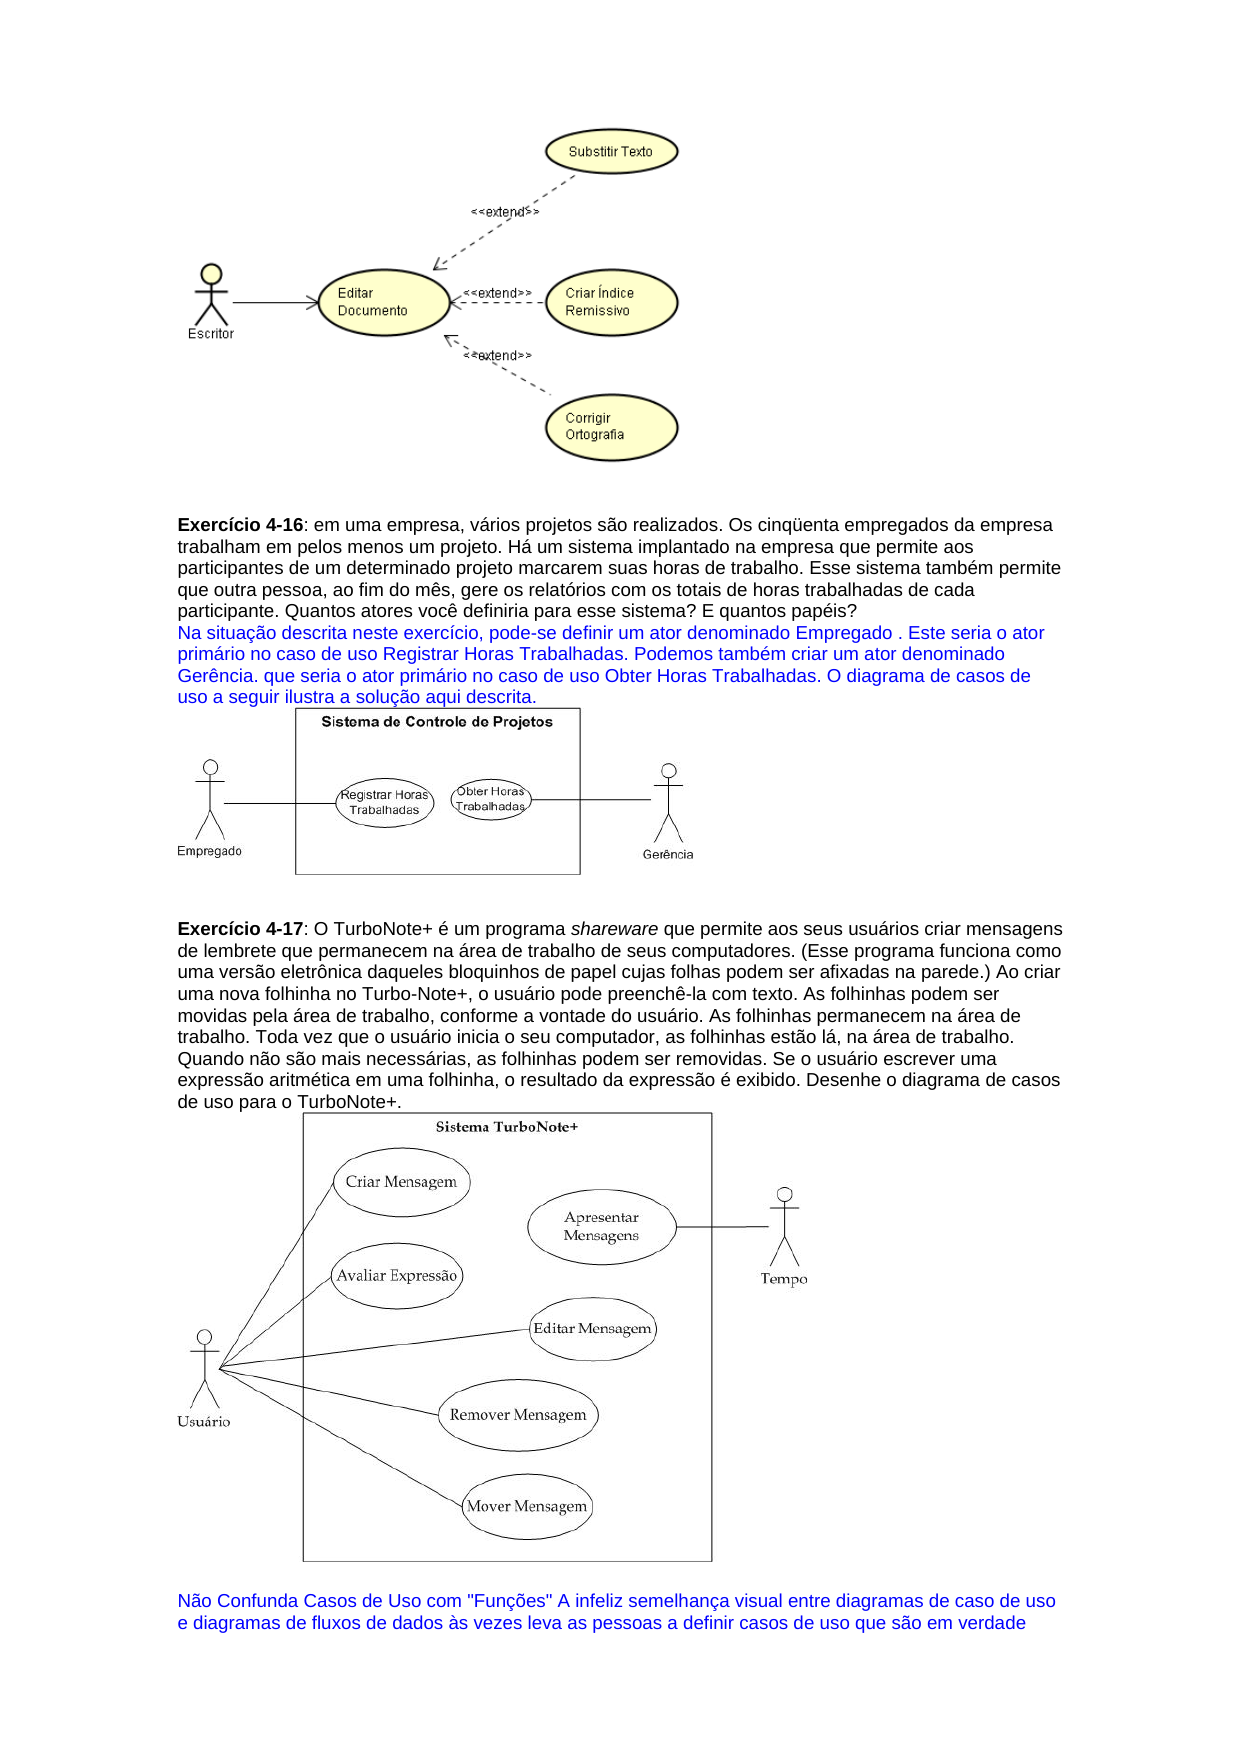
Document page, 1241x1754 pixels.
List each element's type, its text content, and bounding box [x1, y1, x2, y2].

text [177, 1590, 1063, 1633]
picture [177, 1112, 808, 1562]
picture [177, 118, 688, 471]
picture [177, 707, 694, 875]
text Exercício 4-17: O TurboNote+ é um programa shareware que permite aos seus usuários criar mensagens de lembrete que permanecem na área de trabalho de seus computadores. (Esse programa funciona como uma versão eletrônica daqueles bloquinhos de papel cujas folhas podem ser afixadas na parede.) Ao criar uma nova folhinha no Turbo-Note+, o usuário pode preenchê-la com texto. As folhinhas podem ser movidas pela área de trabalho, conforme a vontade do usuário. As folhinhas permanecem na área de trabalho. Toda vez que o usuário inicia o seu computador, as folhinhas estão lá, na área de trabalho. Quando não são mais necessárias, as folhinhas podem ser removidas. Se o usuário escrever uma expressão aritmética em uma folhinha, o resultado da expressão é exibido. Desenhe o diagrama de casos de uso para o TurboNote+. [177, 918, 1063, 1112]
text Na situação descrita neste exercício, pode-se definir um ator denominado Empregado . Este seria o ator primário no caso de uso Registrar Horas Trabalhadas. Podemos também criar um ator denominado Gerência. que seria o ator primário no caso de uso Obter Horas Trabalhadas. O diagrama de casos de uso a seguir ilustra a solução aqui descrita. [177, 622, 1063, 708]
text Exercício 4-16: em uma empresa, vários projetos são realizados. Os cinqüenta empregados da empresa trabalham em pelos menos um projeto. Há um sistema implantado na empresa que permite aos participantes de um determinado projeto marcarem suas horas de trabalho. Esse sistema também permite que outra pessoa, ao fim do mês, gere os relatórios com os totais de horas trabalhadas de cada participante. Quantos atores você definiria para esse sistema? E quantos papéis? [177, 514, 1063, 622]
